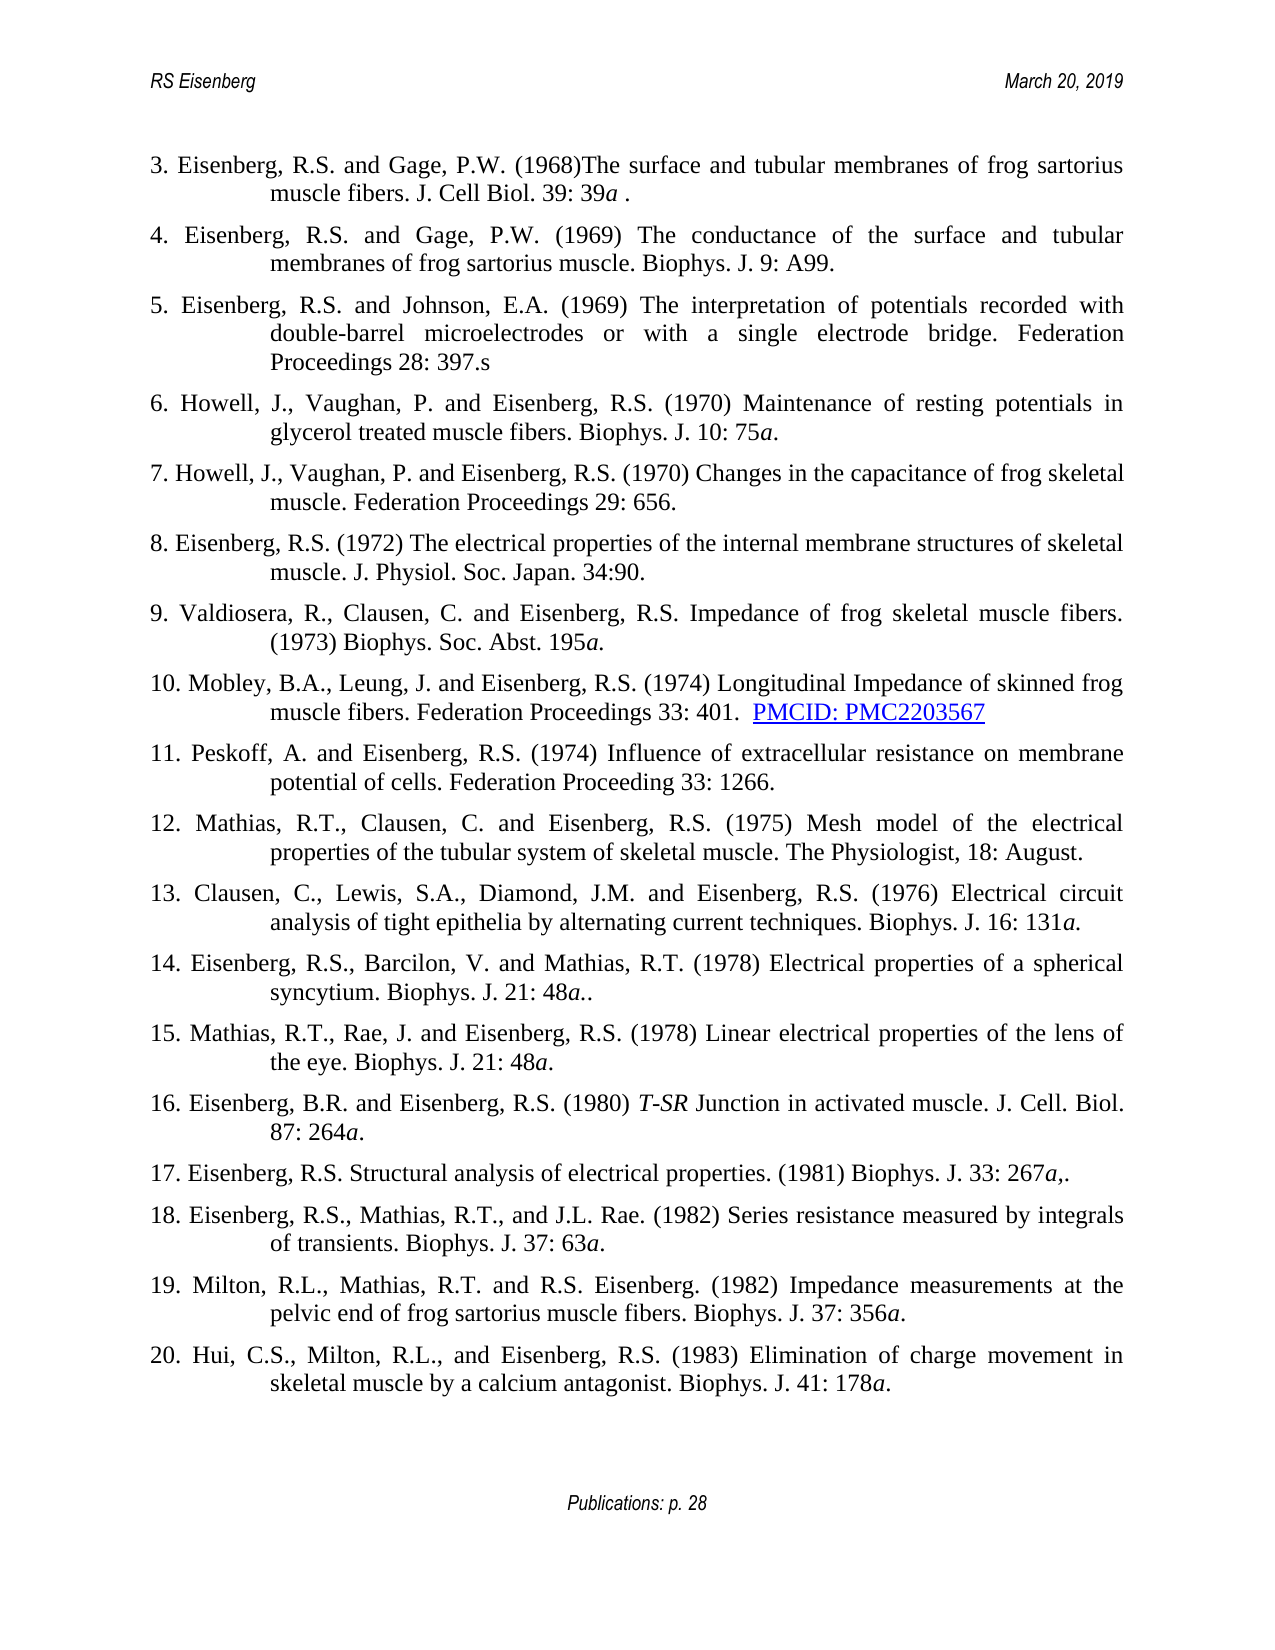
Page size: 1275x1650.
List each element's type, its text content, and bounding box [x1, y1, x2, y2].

text 13. Clausen, C., Lewis, S.A., Diamond, J.M. and Eisenberg, R.S. (1976) Electrical circuit analysis of tight epithelia by alternating current techniques. Biophys. J. 16: 131a. [150, 878, 1125, 936]
text 20. Hui, C.S., Milton, R.L., and Eisenberg, R.S. (1983) Elimination of charge movement in skeletal muscle by a calcium antagonist. Biophys. J. 41: 178a. [150, 1340, 1125, 1397]
text 5. Eisenberg, R.S. and Johnson, E.A. (1969) The interpretation of potentials recorded with double-barrel microelectrodes or with a single electrode bridge. Federation Proceedings 28: 397.s [150, 290, 1125, 376]
text 8. Eisenberg, R.S. (1972) The electrical properties of the internal membrane structures of skeletal muscle. J. Physiol. Soc. Japan. 34:90. [150, 528, 1125, 586]
text 3. Eisenberg, R.S. and Gage, P.W. (1968)The surface and tubular membranes of frog sartorius muscle fibers. J. Cell Biol. 39: 39a . [150, 150, 1125, 207]
text 10. Mobley, B.A., Leung, J. and Eisenberg, R.S. (1974) Longitudinal Impedance of skinned frog muscle fibers. Federation Proceedings 33: 401. PMCID: PMC2203567 [150, 668, 1125, 726]
text 12. Mathias, R.T., Clausen, C. and Eisenberg, R.S. (1975) Mesh model of the electrical properties of the tubular system of skeletal muscle. The Physiologist, 18: August. [150, 808, 1125, 866]
text 6. Howell, J., Vaughan, P. and Eisenberg, R.S. (1970) Maintenance of resting potentials in glycerol treated muscle fibers. Biophys. J. 10: 75a. [150, 388, 1125, 446]
text 11. Peskoff, A. and Eisenberg, R.S. (1974) Influence of extracellular resistance on membrane potential of cells. Federation Proceeding 33: 1266. [150, 738, 1125, 796]
text 9. Valdiosera, R., Clausen, C. and Eisenberg, R.S. Impedance of frog skeletal muscle fibers. (1973) Biophys. Soc. Abst. 195a. [150, 598, 1125, 656]
text 15. Mathias, R.T., Rae, J. and Eisenberg, R.S. (1978) Linear electrical properties of the lens of the eye. Biophys. J. 21: 48a. [150, 1018, 1125, 1076]
text 7. Howell, J., Vaughan, P. and Eisenberg, R.S. (1970) Changes in the capacitance of frog skeletal muscle. Federation Proceedings 29: 656. [150, 458, 1125, 516]
text 4. Eisenberg, R.S. and Gage, P.W. (1969) The conductance of the surface and tubular membranes of frog sartorius muscle. Biophys. J. 9: A99. [150, 220, 1125, 277]
text 19. Milton, R.L., Mathias, R.T. and R.S. Eisenberg. (1982) Impedance measurements at the pelvic end of frog sartorius muscle fibers. Biophys. J. 37: 356a. [150, 1270, 1125, 1327]
text 17. Eisenberg, R.S. Structural analysis of electrical properties. (1981) Biophys. J. 33: 267a,. [150, 1158, 1125, 1187]
text 14. Eisenberg, R.S., Barcilon, V. and Mathias, R.T. (1978) Electrical properties of a spherical syncytium. Biophys. J. 21: 48a.. [150, 948, 1125, 1006]
text 16. Eisenberg, B.R. and Eisenberg, R.S. (1980) T-SR Junction in activated muscle. J. Cell. Biol. 87: 264a. [150, 1088, 1125, 1146]
text 18. Eisenberg, R.S., Mathias, R.T., and J.L. Rae. (1982) Series resistance measured by integrals of transients. Biophys. J. 37: 63a. [150, 1200, 1125, 1257]
